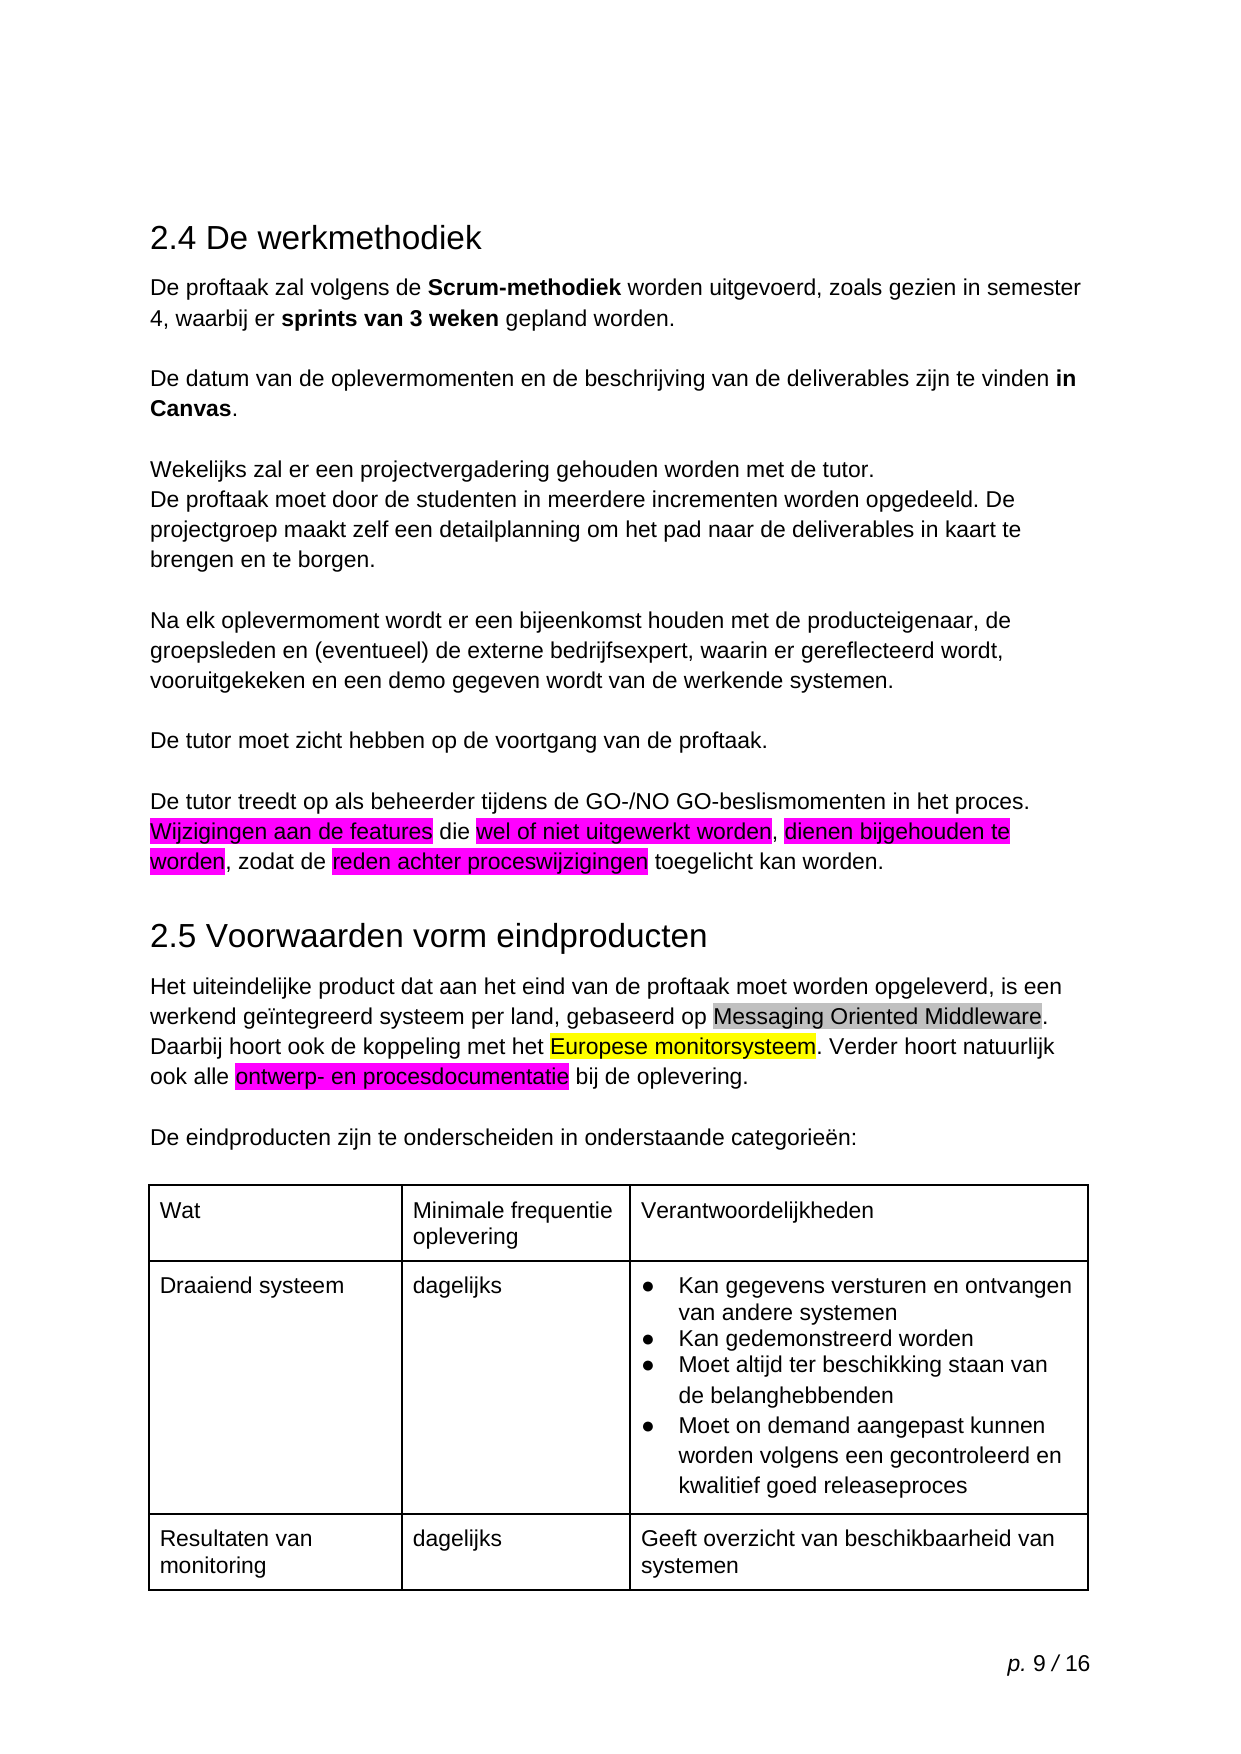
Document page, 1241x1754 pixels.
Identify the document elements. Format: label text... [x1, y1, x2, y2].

text De proftaak zal volgens de Scrum-methodiek worden uitgevoerd, zoals gezien in semester 4, waarbij er sprints van 3 weken gepland worden. [150, 274, 1090, 331]
subtitle 2.5 Voorwaarden vorm eindproducten [150, 916, 1090, 954]
table_header Wat [150, 1186, 401, 1260]
table_cell Resultaten van monitoring [150, 1515, 401, 1588]
table_header Verantwoordelijkheden [631, 1186, 1087, 1260]
table_cell Geeft overzicht van beschikbaarheid van systemen [631, 1515, 1087, 1588]
table_cell dagelijks [403, 1262, 629, 1513]
subtitle 2.4 De werkmethodiek [150, 218, 1090, 256]
text De tutor moet zicht hebben op de voortgang van de proftaak. [150, 727, 1090, 754]
table_cell dagelijks [403, 1515, 629, 1588]
text Het uiteindelijke product dat aan het eind van de proftaak moet worden opgeleverd, is een werkend geïntegreerd systeem per land, gebaseerd op Messaging Oriented Middleware. Daarbij hoort ook de koppeling met het Europese monitorsysteem. Verder hoort natuurlijk ook alle ontwerp- en procesdocumentatie bij de oplevering. [150, 973, 1090, 1090]
text Wekelijks zal er een projectvergadering gehouden worden met de tutor. [150, 456, 1090, 482]
table_cell Draaiend systeem [150, 1262, 401, 1513]
text De proftaak moet door de studenten in meerdere incrementen worden opgedeeld. De projectgroep maakt zelf een detailplanning om het pad naar de deliverables in kaart te brengen en te borgen. [150, 486, 1090, 573]
table_cell Kan gegevens versturen en ontvangen van andere systemen Kan gedemonstreerd worden Moet altijd ter beschikking staan van de belanghebbenden Moet on demand aangepast kunnen worden volgens een gecontroleerd en kwalitief goed releaseproces [631, 1262, 1087, 1513]
text De tutor treedt op als beheerder tijdens de GO-/NO GO-beslismomenten in het proces. Wijzigingen aan de features die wel of niet uitgewerkt worden, dienen bijgehouden te worden, zodat de reden achter proceswijzigingen toegelicht kan worden. [150, 788, 1090, 875]
table_header Minimale frequentie oplevering [403, 1186, 629, 1260]
text De datum van de oplevermomenten en de beschrijving van de deliverables zijn te vinden in Canvas. [150, 365, 1090, 422]
text De eindproducten zijn te onderscheiden in onderstaande categorieën: [150, 1124, 1090, 1150]
text Na elk oplevermoment wordt er een bijeenkomst houden met de producteigenaar, de groepsleden en (eventueel) de externe bedrijfsexpert, waarin er gereflecteerd wordt, vooruitgekeken en een demo gegeven wordt van de werkende systemen. [150, 607, 1090, 693]
